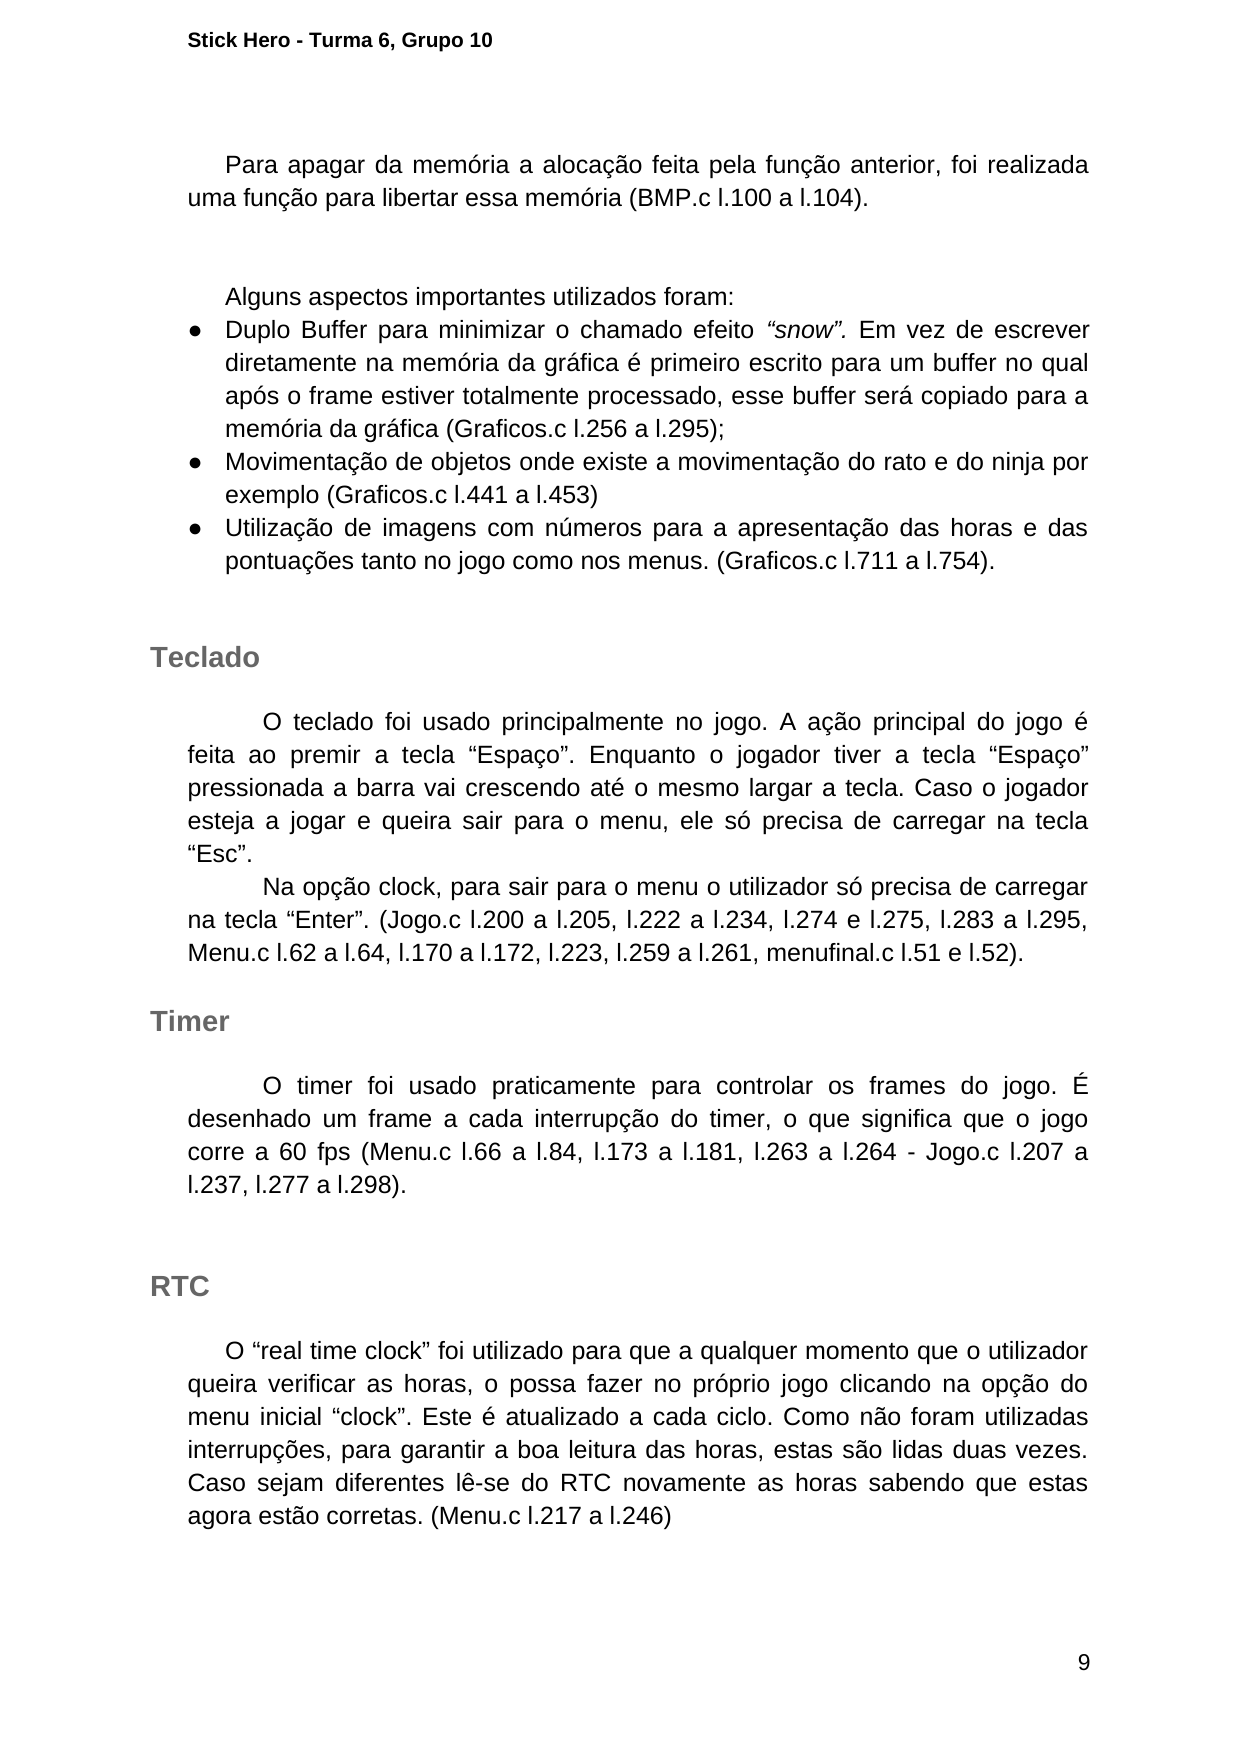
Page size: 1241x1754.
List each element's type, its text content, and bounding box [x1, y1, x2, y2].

text Alguns aspectos importantes utilizados foram: [150, 282, 1090, 311]
list Movimentação de objetos onde existe a movimentação do rato e do ninja por exemplo (Graficos.c l.441 a l.453) [187, 447, 1090, 509]
subtitle RTC [150, 1269, 1090, 1302]
text Na opção clock, para sair para o menu o utilizador só precisa de carregar na tecla “Enter”. (Jogo.c l.200 a l.205, l.222 a l.234, l.274 e l.275, l.283 a l.295, Menu.c l.62 a l.64, l.170 a l.172, l.223, l.259 a l.261, menufinal.c l.51 e l.52). [187, 872, 1090, 966]
text Para apagar da memória a alocação feita pela função anterior, foi realizada uma função para libertar essa memória (BMP.c l.100 a l.104). [187, 150, 1090, 212]
subtitle Timer [150, 1004, 1090, 1037]
list Utilização de imagens com números para a apresentação das horas e das pontuações tanto no jogo como nos menus. (Graficos.c l.711 a l.754). [187, 513, 1090, 575]
subtitle Teclado [150, 640, 1090, 673]
text O timer foi usado praticamente para controlar os frames do jogo. É desenhado um frame a cada interrupção do timer, o que significa que o jogo corre a 60 fps (Menu.c l.66 a l.84, l.173 a l.181, l.263 a l.264 - Jogo.c l.207 a l.237, l.277 a l.298). [187, 1071, 1090, 1198]
text O “real time clock” foi utilizado para que a qualquer momento que o utilizador queira verificar as horas, o possa fazer no próprio jogo clicando na opção do menu inicial “clock”. Este é atualizado a cada ciclo. Como não foram utilizadas interrupções, para garantir a boa leitura das horas, estas são lidas duas vezes. Caso sejam diferentes lê-se do RTC novamente as horas sabendo que estas agora estão corretas. (Menu.c l.217 a l.246) [187, 1336, 1090, 1529]
list Duplo Buffer para minimizar o chamado efeito “snow”. Em vez de escrever diretamente na memória da gráfica é primeiro escrito para um buffer no qual após o frame estiver totalmente processado, esse buffer será copiado para a memória da gráfica (Graficos.c l.256 a l.295); [187, 315, 1090, 443]
text O teclado foi usado principalmente no jogo. A ação principal do jogo é feita ao premir a tecla “Espaço”. Enquanto o jogador tiver a tecla “Espaço” pressionada a barra vai crescendo até o mesmo largar a tecla. Caso o jogador esteja a jogar e queira sair para o menu, ele só precisa de carregar na tecla “Esc”. [187, 707, 1090, 867]
